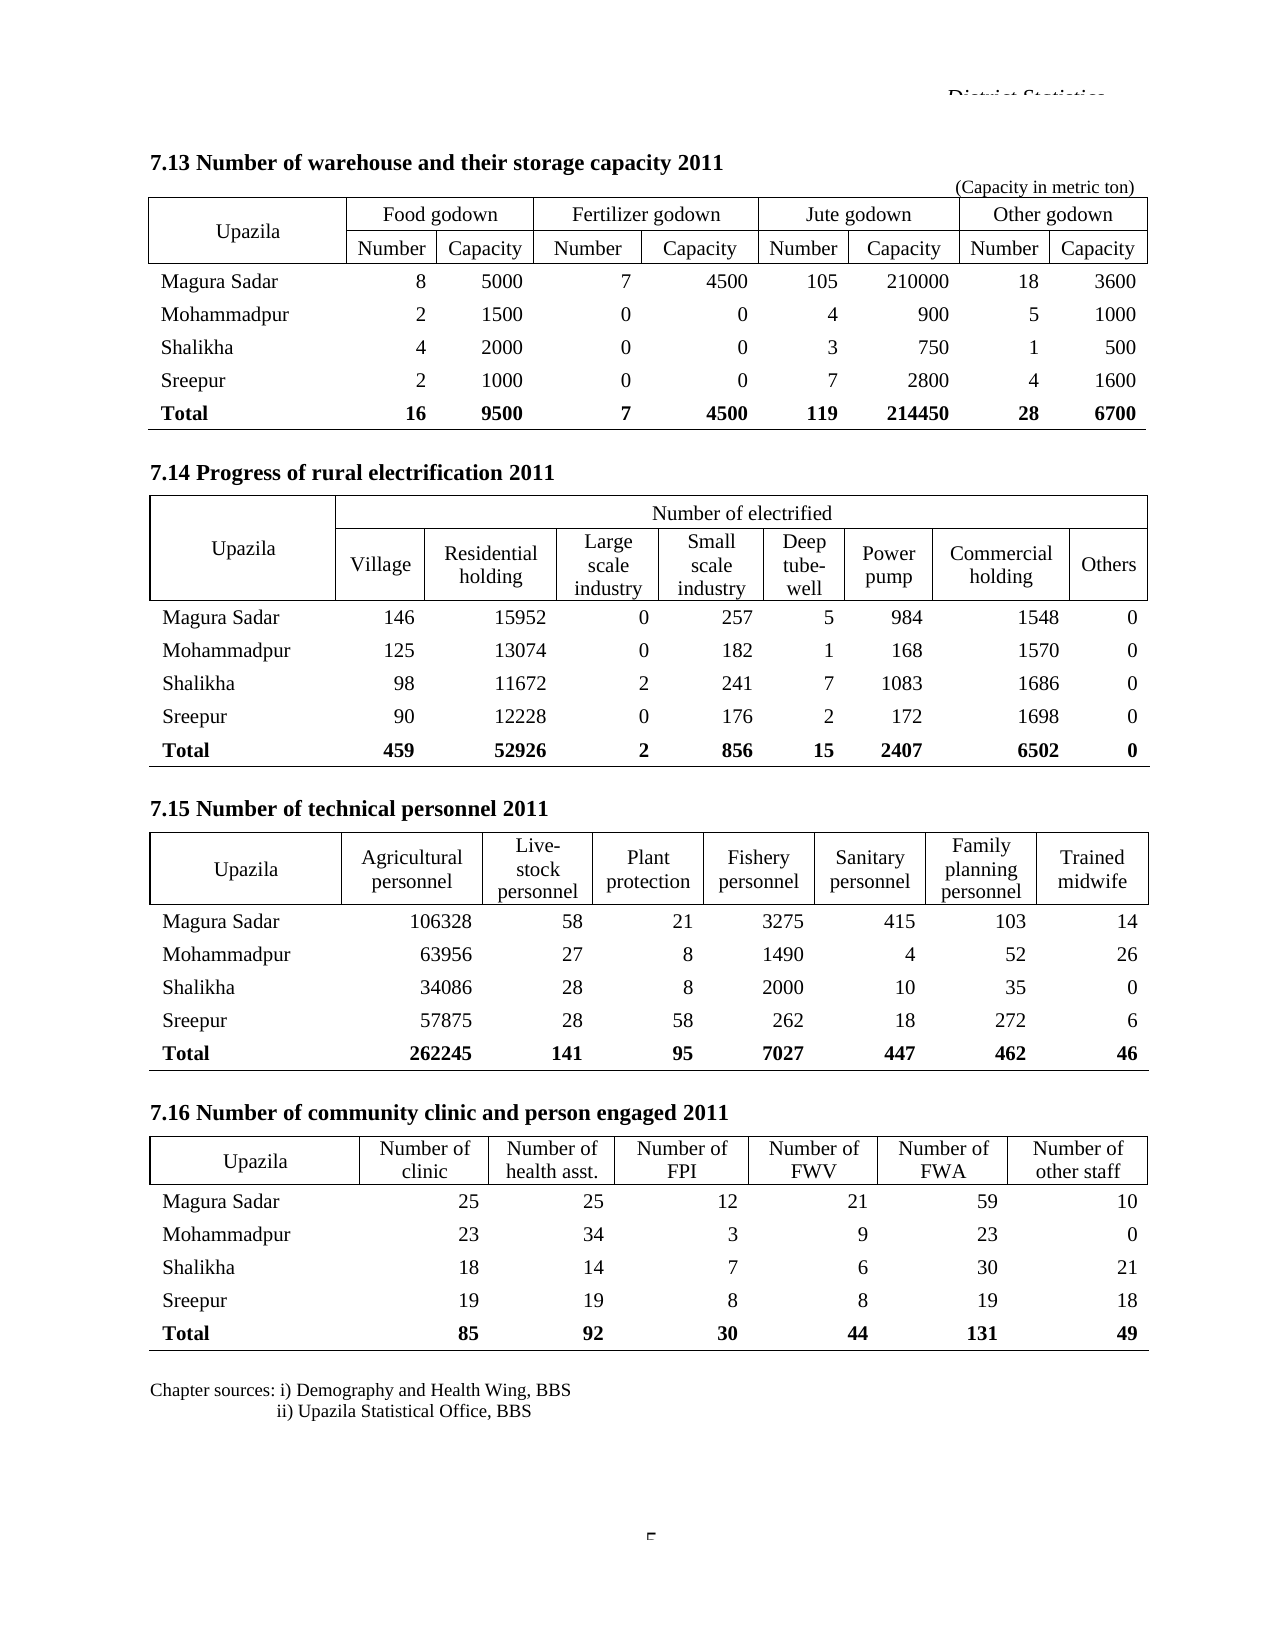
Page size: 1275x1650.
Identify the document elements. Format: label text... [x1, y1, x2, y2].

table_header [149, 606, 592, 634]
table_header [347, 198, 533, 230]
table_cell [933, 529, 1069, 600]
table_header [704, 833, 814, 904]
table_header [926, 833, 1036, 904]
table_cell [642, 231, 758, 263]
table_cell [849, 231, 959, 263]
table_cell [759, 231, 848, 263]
list Number of community clinic and person engaged 2011 [150, 1099, 1171, 1125]
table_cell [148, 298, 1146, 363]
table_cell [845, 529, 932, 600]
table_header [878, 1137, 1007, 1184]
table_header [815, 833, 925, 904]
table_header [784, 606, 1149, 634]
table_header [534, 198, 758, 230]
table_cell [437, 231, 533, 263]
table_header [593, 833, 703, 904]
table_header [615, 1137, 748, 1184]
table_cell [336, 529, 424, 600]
text (Capacity in metric ton) [955, 176, 1171, 197]
text ii) Upazila Statistical Office, BBS [276, 1400, 1171, 1422]
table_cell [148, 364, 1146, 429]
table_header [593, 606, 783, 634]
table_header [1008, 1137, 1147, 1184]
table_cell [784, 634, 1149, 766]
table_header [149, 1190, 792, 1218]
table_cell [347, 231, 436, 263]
list Number of technical personnel 2011 [150, 795, 1171, 822]
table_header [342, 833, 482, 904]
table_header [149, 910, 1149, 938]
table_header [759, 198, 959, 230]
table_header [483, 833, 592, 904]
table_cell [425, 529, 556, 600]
list Progress of rural electrification 2011 [150, 459, 1171, 485]
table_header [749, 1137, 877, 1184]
text Chapter sources: i) Demography and Health Wing, BBS [150, 1378, 1171, 1400]
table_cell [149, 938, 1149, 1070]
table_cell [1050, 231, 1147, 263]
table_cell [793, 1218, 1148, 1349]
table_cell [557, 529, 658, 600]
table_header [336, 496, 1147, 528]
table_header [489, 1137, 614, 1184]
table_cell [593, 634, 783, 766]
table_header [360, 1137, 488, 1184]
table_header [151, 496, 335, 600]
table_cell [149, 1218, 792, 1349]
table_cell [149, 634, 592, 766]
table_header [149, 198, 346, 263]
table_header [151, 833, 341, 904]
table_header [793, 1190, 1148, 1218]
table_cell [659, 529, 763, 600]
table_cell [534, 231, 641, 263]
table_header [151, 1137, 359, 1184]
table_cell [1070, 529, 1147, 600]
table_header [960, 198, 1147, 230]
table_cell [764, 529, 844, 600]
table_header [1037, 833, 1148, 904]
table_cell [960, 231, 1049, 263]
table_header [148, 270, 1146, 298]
list Number of warehouse and their storage capacity 2011 [150, 149, 728, 175]
